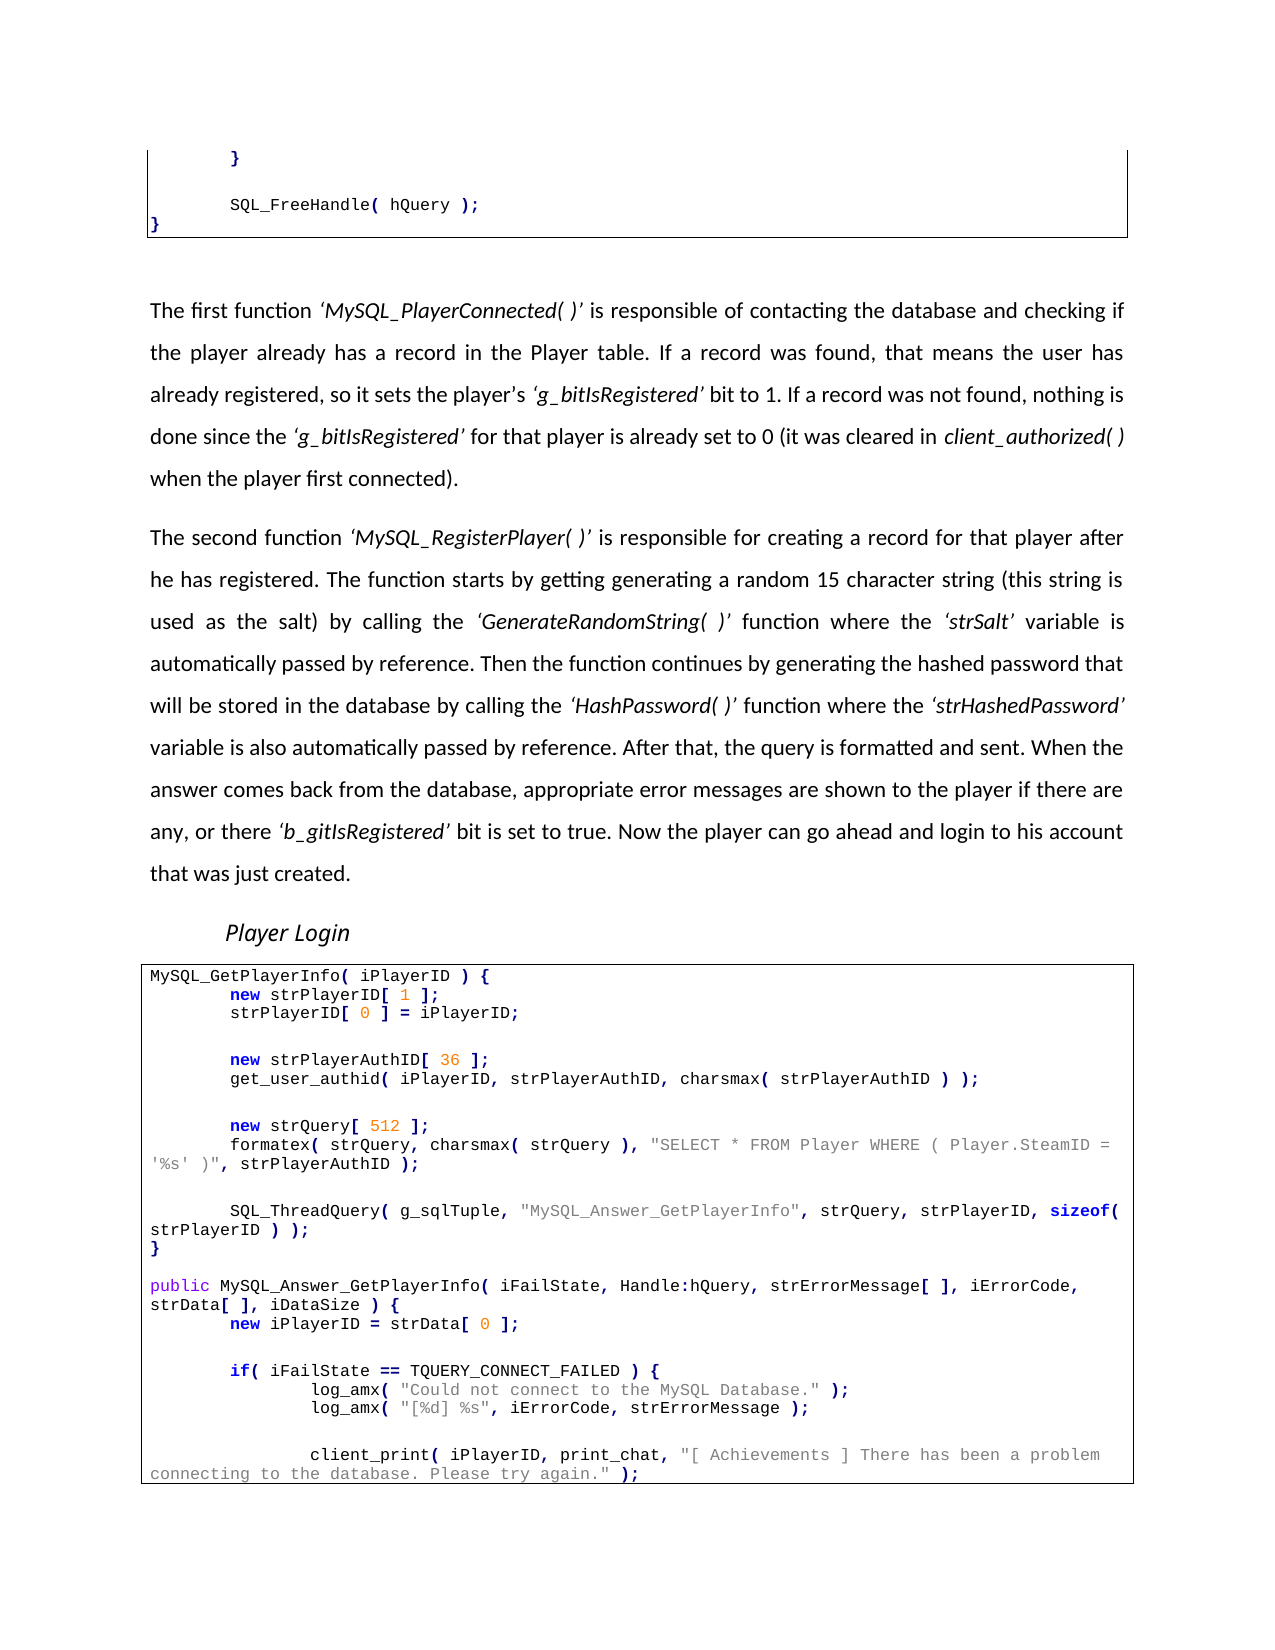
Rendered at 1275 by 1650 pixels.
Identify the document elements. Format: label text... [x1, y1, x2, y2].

text MySQL_GetPlayerInfo( iPlayerID ) { [142, 965, 1133, 986]
text public MySQL_Answer_GetPlayerInfo( iFailState, Handle:hQuery, strErrorMessage[ ], iErrorCode, strData[ ], iDataSize ) { [150, 1278, 1125, 1315]
text new iPlayerID = strData[ 0 ]; [150, 1315, 1125, 1334]
text } [150, 150, 1125, 169]
text client_print( iPlayerID, print_chat, "[ Achievements ] There has been a problem connecting to the database. Please try again." ); [150, 1447, 1125, 1483]
text SQL_ThreadQuery( g_sqlTuple, "MySQL_Answer_GetPlayerInfo", strQuery, strPlayerID, sizeof( strPlayerID ) ); [150, 1202, 1125, 1240]
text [150, 1400, 1125, 1419]
text formatex( strQuery, charsmax( strQuery ), "SELECT * FROM Player WHERE ( Player.SteamID = '%s' )", strPlayerAuthID ); [150, 1137, 1125, 1174]
text } [150, 1240, 1125, 1259]
text } [148, 216, 1127, 237]
text new strPlayerAuthID[ 36 ]; [150, 1052, 1125, 1071]
text get_user_authid( iPlayerID, strPlayerAuthID, charsmax( strPlayerAuthID ) ); [150, 1071, 1125, 1090]
text new strQuery[ 512 ]; [150, 1118, 1125, 1137]
text log_amx( "Could not connect to the MySQL Database." ); [150, 1381, 1125, 1400]
subtitle Player Login [225, 917, 1125, 949]
text new strPlayerID[ 1 ]; [150, 986, 1125, 1005]
text strPlayerID[ 0 ] = iPlayerID; [150, 1005, 1125, 1024]
text The second function ‘MySQL_RegisterPlayer( )’ is responsible for creating a record for that player after he has registered. The function starts by getting generating a random 15 character string (this string is used as the salt) by calling the ‘GenerateRandomString( )’ function where the ‘strSalt’ variable is automatically passed by reference. Then the function continues by generating the hashed password that will be stored in the database by calling the ‘HashPassword( )’ function where the ‘strHashedPassword’ variable is also automatically passed by reference. After that, the query is formatted and sent. When the answer comes back from the database, appropriate error messages are shown to the player if there are any, or there ‘b_gitIsRegistered’ bit is set to true. Now the player can go ahead and login to his account that was just created. [150, 523, 1125, 887]
text if( iFailState == TQUERY_CONNECT_FAILED ) { [150, 1362, 1125, 1381]
text SQL_FreeHandle( hQuery ); [150, 197, 1125, 216]
text The first function ‘MySQL_PlayerConnected( )’ is responsible of contacting the database and checking if the player already has a record in the Player table. If a record was found, that means the user has already registered, so it sets the player’s ‘g_bitIsRegistered’ bit to 1. If a record was not found, nothing is done since the ‘g_bitIsRegistered’ for that player is already set to 0 (it was cleared in client_authorized( ) when the player first connected). [150, 296, 1125, 492]
